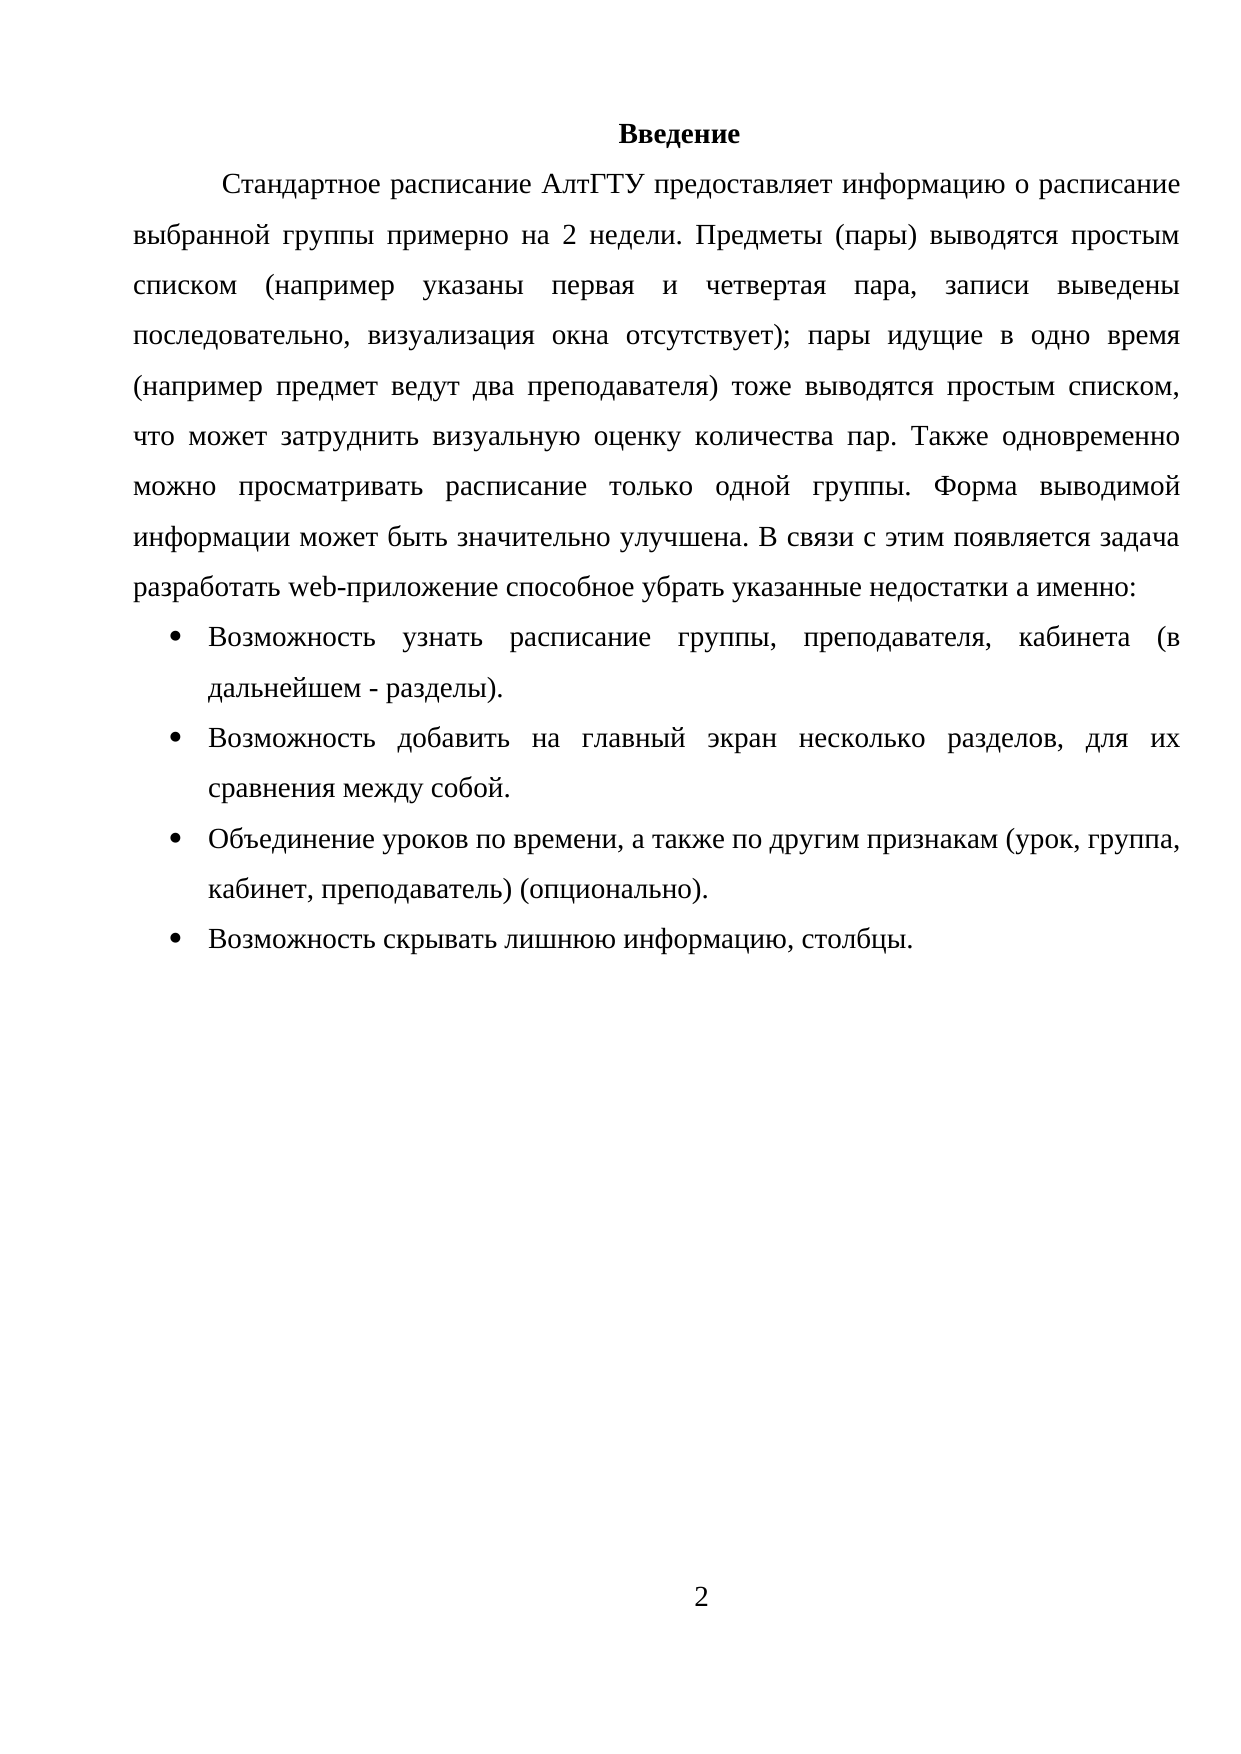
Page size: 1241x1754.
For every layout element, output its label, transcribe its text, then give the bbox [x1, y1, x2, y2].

list Возможность узнать расписание группы, преподавателя, кабинета (в дальнейшем - разделы). [170, 619, 1181, 703]
list Возможность добавить на главный экран несколько разделов, для их сравнения между собой. [170, 720, 1181, 804]
subtitle Введение [133, 116, 1181, 150]
list Объединение уроков по времени, а также по другим признакам (урок, группа, кабинет, преподаватель) (опционально). [170, 821, 1181, 905]
list Возможность скрывать лишнюю информацию, столбцы. [170, 922, 1181, 955]
text Стандартное расписание АлтГТУ предоставляет информацию о расписание выбранной группы примерно на 2 недели. Предметы (пары) выводятся простым списком (например указаны первая и четвертая пара, записи выведены последовательно, визуализация окна отсутствует); пары идущие в одно время (например предмет ведут два преподавателя) тоже выводятся простым списком, что может затруднить визуальную оценку количества пар. Также одновременно можно просматривать расписание только одной группы. Форма выводимой информации может быть значительно улучшена. В связи с этим появляется задача разработать web-приложение способное убрать указанные недостатки а именно: [133, 167, 1181, 603]
